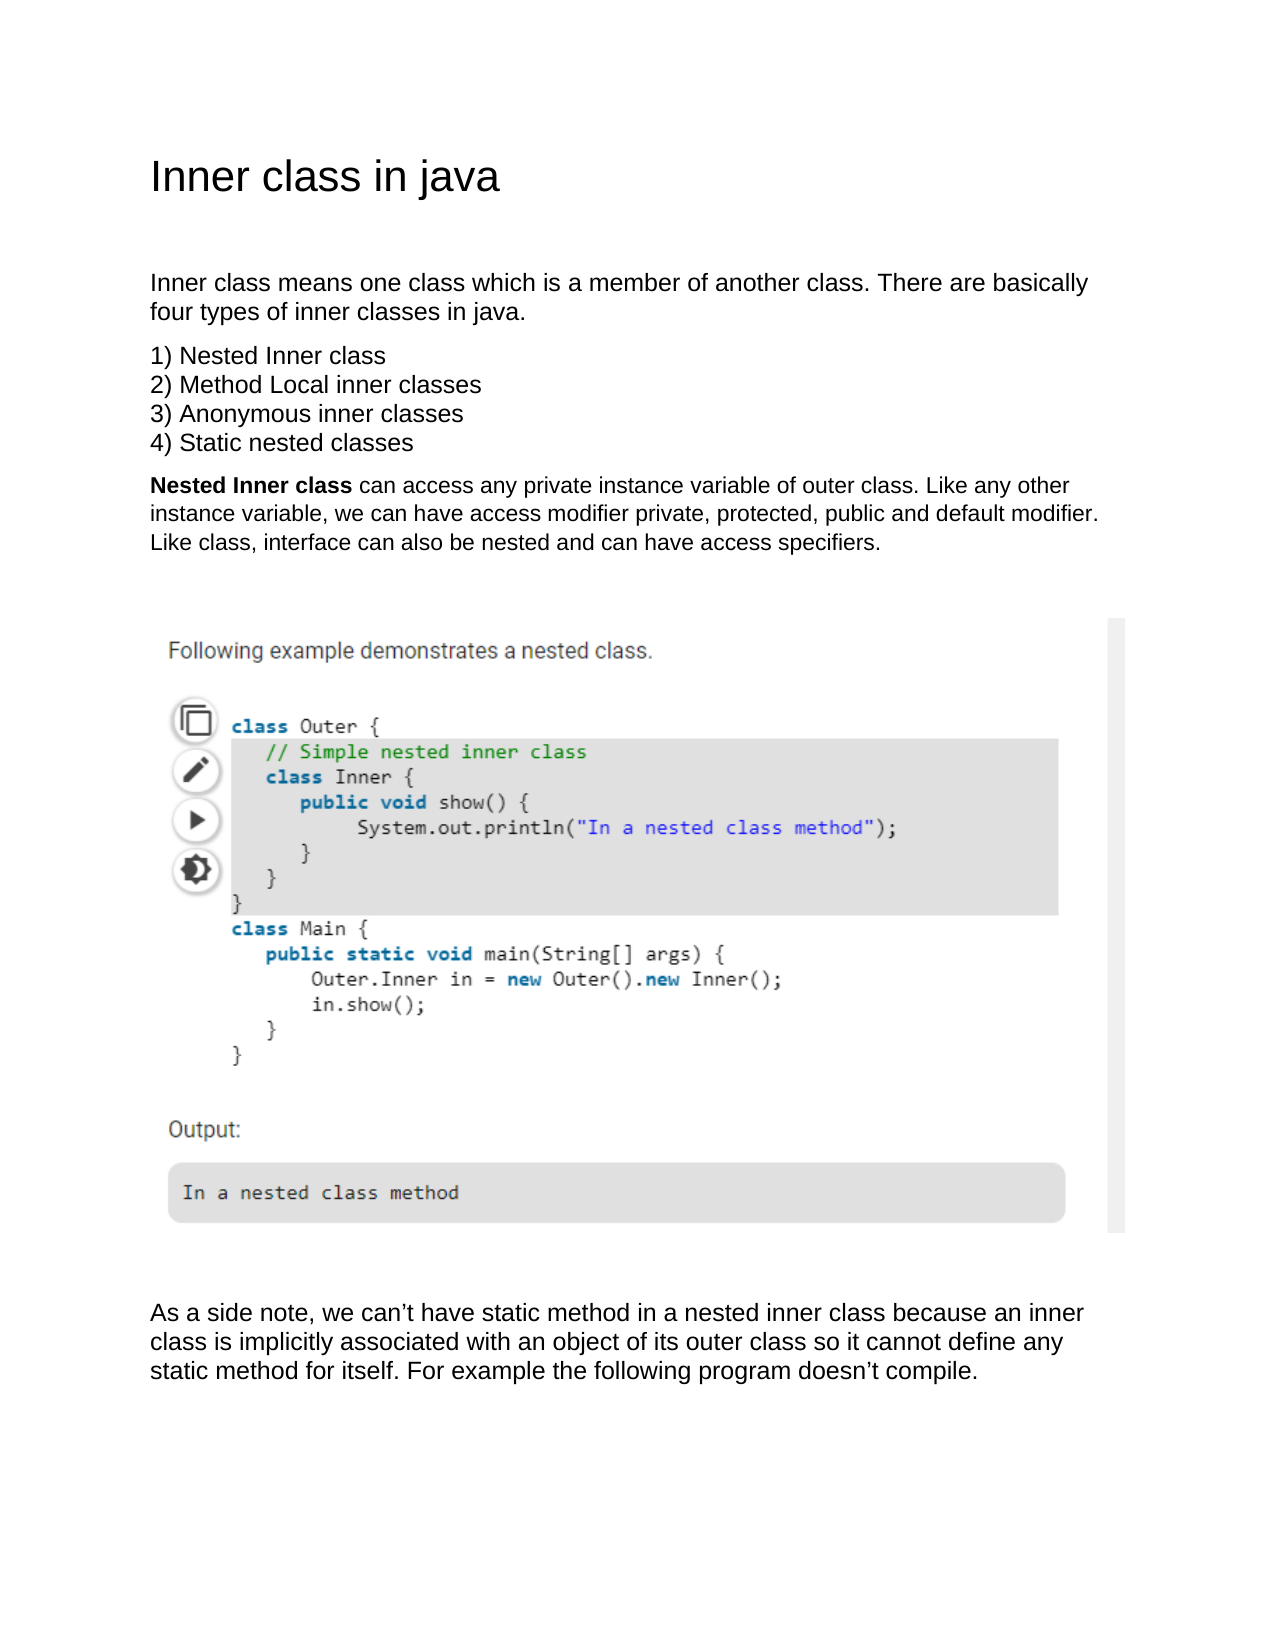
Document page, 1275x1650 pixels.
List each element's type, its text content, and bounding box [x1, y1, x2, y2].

text Inner class means one class which is a member of another class. There are basically four types of inner classes in java. [150, 268, 1125, 326]
text Nested Inner class can access any private instance variable of outer class. Like any other instance variable, we can have access modifier private, protected, public and default modifier. Like class, interface can also be nested and can have access specifiers. [150, 472, 1125, 555]
text 1) Nested Inner class 2) Method Local inner classes 3) Anonymous inner classes 4) Static nested classes [150, 341, 1125, 456]
text Inner class in java [150, 150, 1125, 200]
picture [150, 618, 1125, 1233]
text As a side note, we can’t have static method in a nested inner class because an inner class is implicitly associated with an object of its outer class so it cannot define any static method for itself. For example the following program doesn’t compile. [150, 1298, 1125, 1384]
